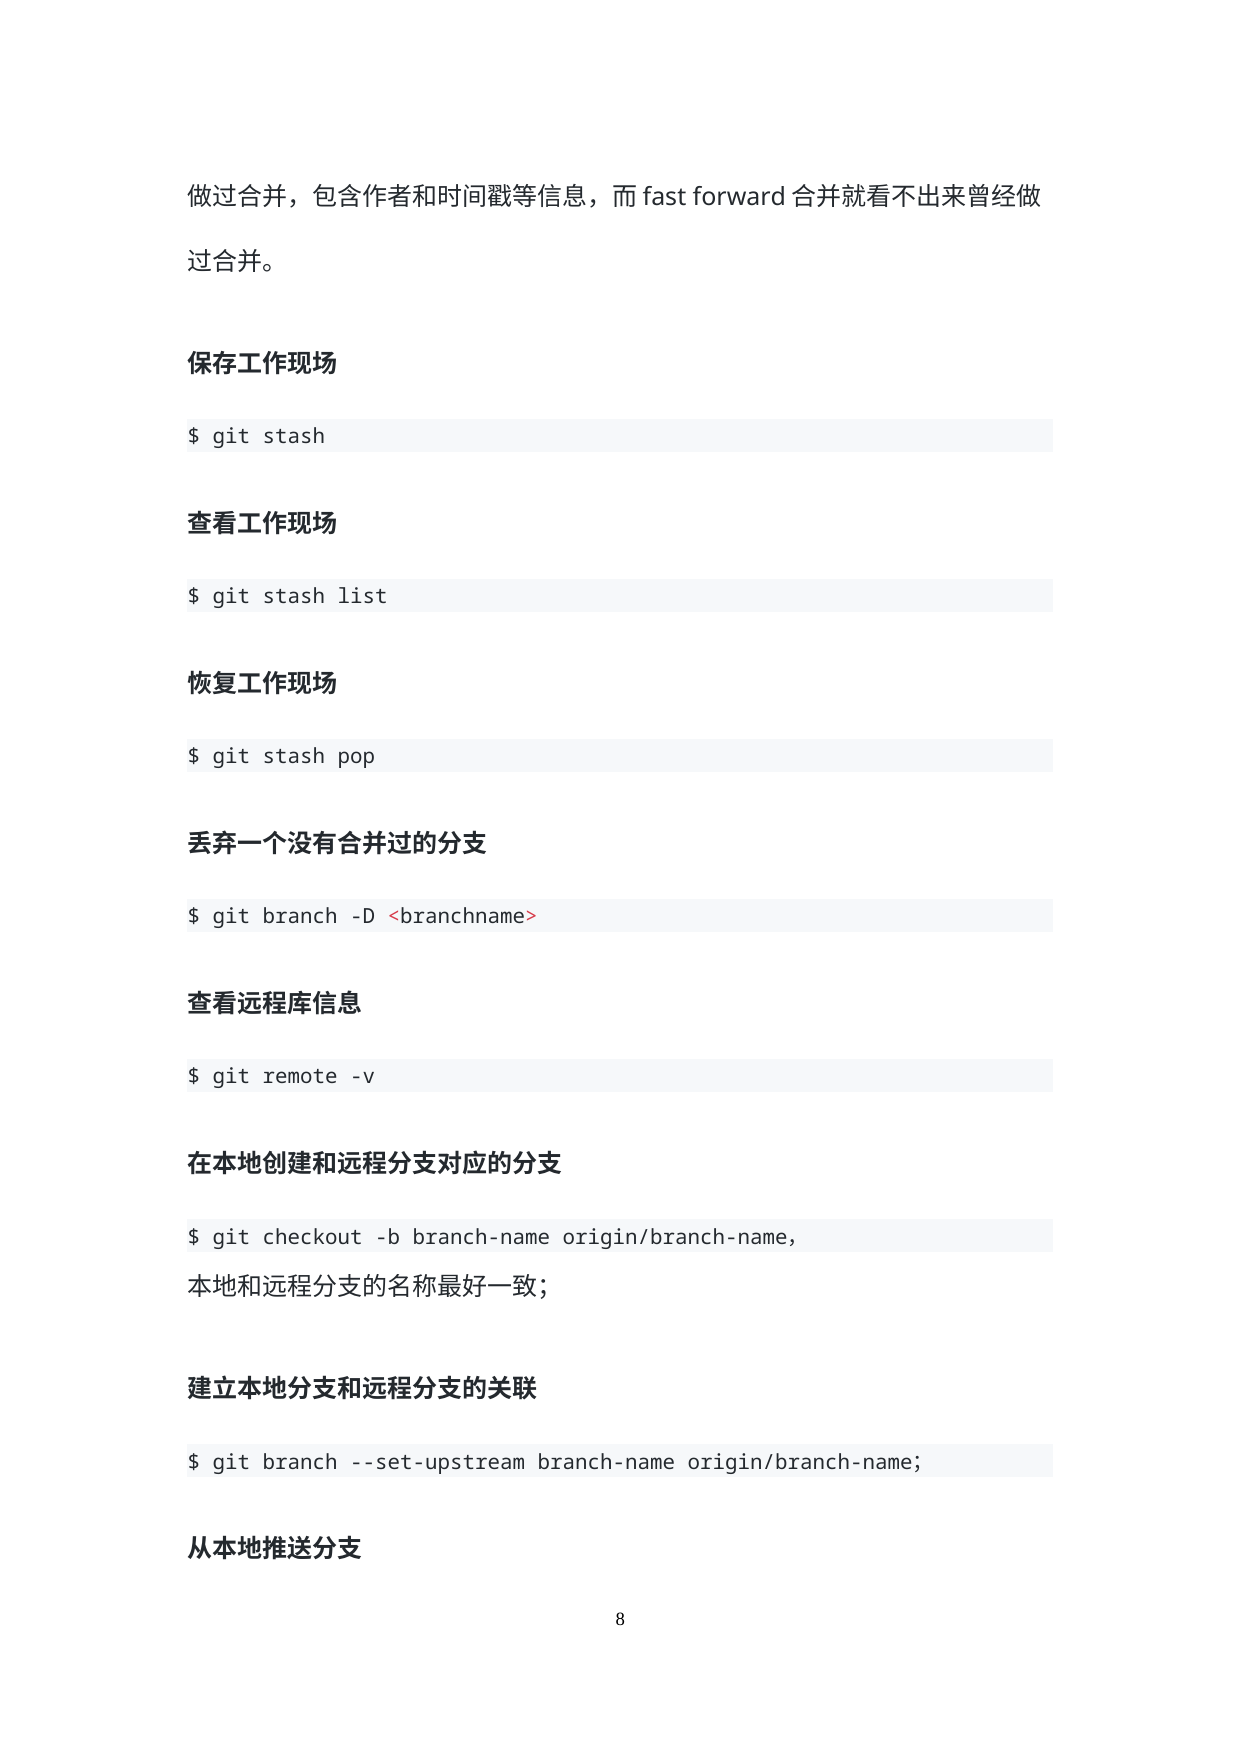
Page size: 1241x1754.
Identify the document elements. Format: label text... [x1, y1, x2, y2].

text 查看工作现场 [187, 489, 1053, 554]
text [187, 162, 1053, 292]
text 丢弃一个没有合并过的分支 [187, 809, 1053, 874]
text $ git checkout -b branch-name origin/branch-name， [187, 1219, 1053, 1252]
text $ git branch --set-upstream branch-name origin/branch-name； [187, 1444, 1053, 1477]
text 从本地推送分支 [187, 1514, 1053, 1579]
text 建立本地分支和远程分支的关联 [187, 1354, 1053, 1419]
text 在本地创建和远程分支对应的分支 [187, 1129, 1053, 1194]
text $ git remote -v [187, 1059, 1053, 1092]
text 恢复工作现场 [187, 649, 1053, 714]
text $ git stash [187, 419, 1053, 452]
text $ git branch -D <branchname> [187, 899, 1053, 932]
text 查看远程库信息 [187, 969, 1053, 1034]
text $ git stash pop [187, 739, 1053, 772]
text 保存工作现场 [187, 329, 1053, 394]
text $ git stash list [187, 579, 1053, 612]
text 本地和远程分支的名称最好一致； [187, 1252, 1053, 1317]
